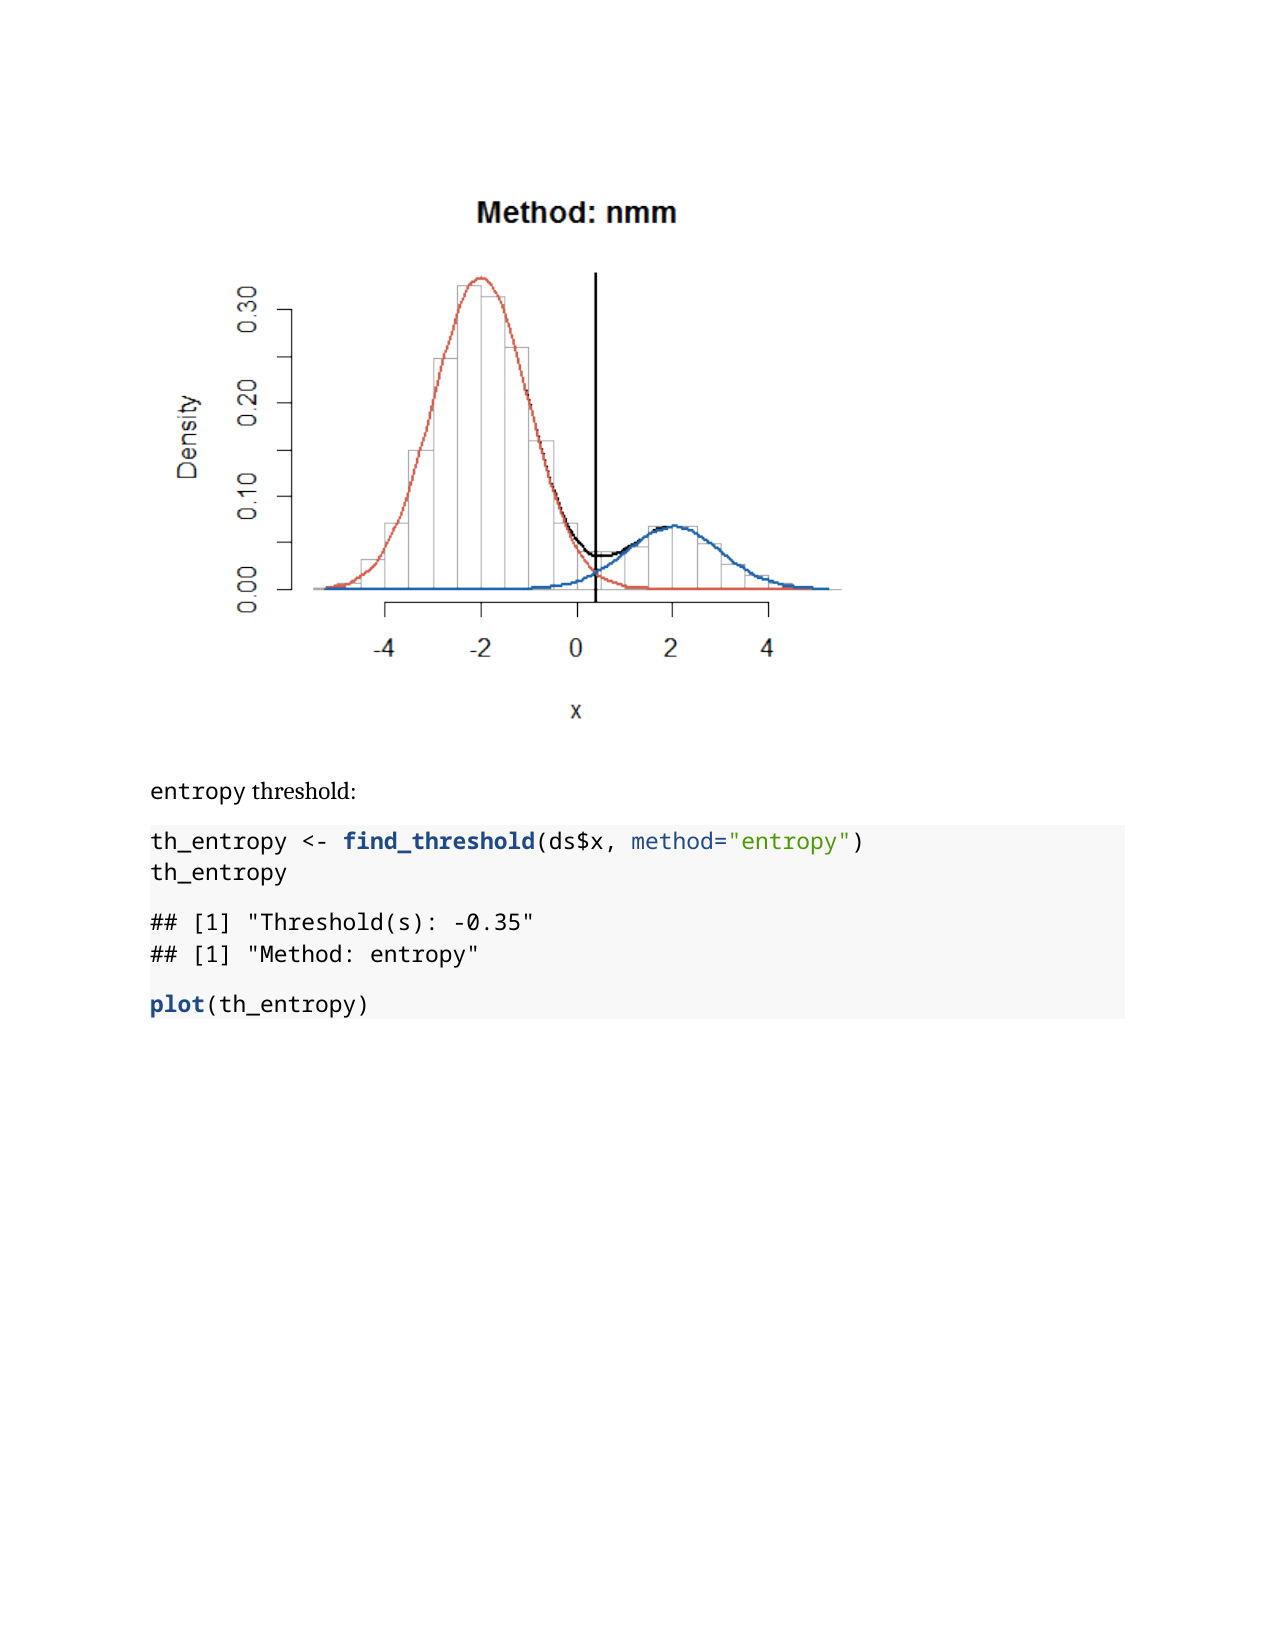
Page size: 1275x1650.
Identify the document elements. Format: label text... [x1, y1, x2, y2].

text plot(th_entropy) [150, 987, 1125, 1019]
text entropy threshold: [150, 775, 1125, 806]
text th_entropy <- find_threshold(ds$x, method="entropy") th_entropy [287, 825, 1125, 887]
text ## [1] "Threshold(s): -0.35" ## [1] "Method: entropy" [150, 906, 1125, 969]
picture [168, 150, 925, 757]
